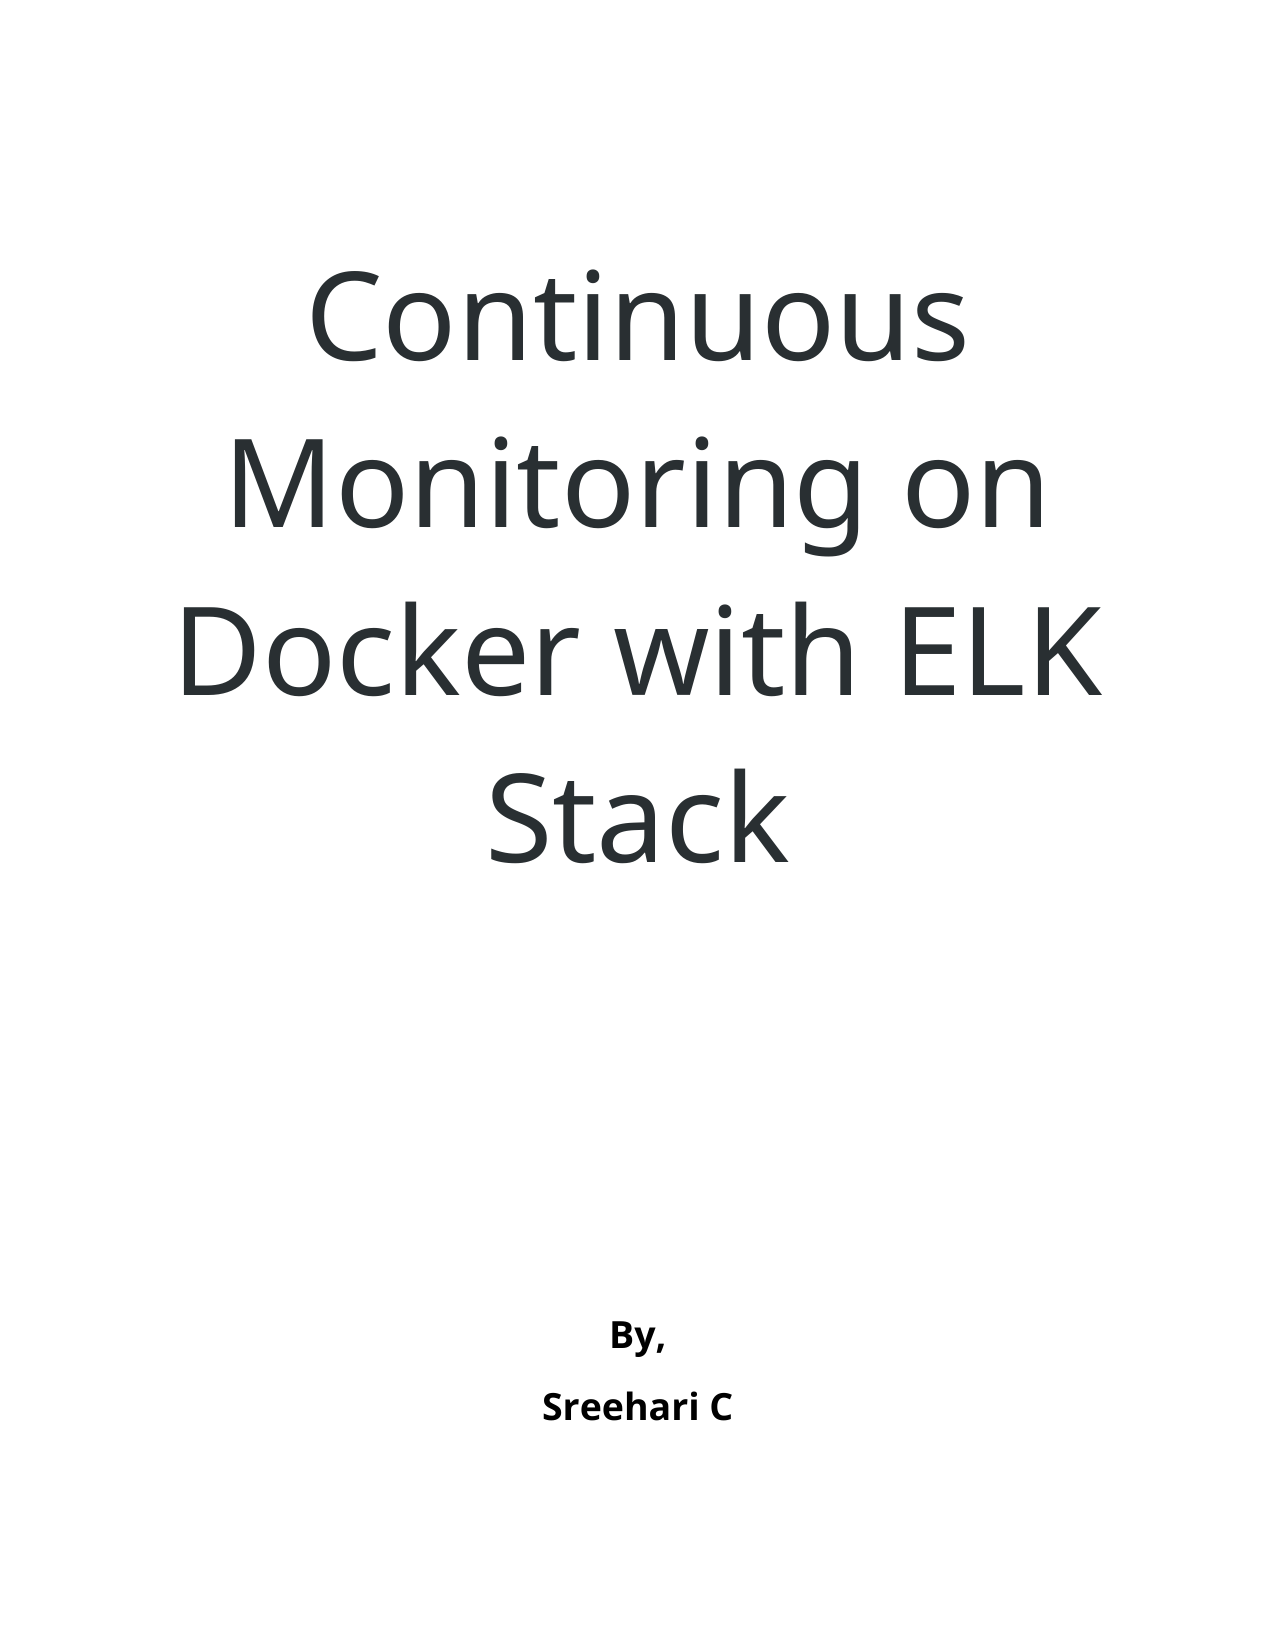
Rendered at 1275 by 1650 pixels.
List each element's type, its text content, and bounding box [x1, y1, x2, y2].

text By, [150, 1308, 1125, 1359]
text Continuous Monitoring on Docker with ELK Stack [150, 229, 485, 898]
text Continuous Monitoring on Docker with ELK Stack [790, 229, 1125, 898]
text Sreehari C [150, 1380, 1125, 1431]
